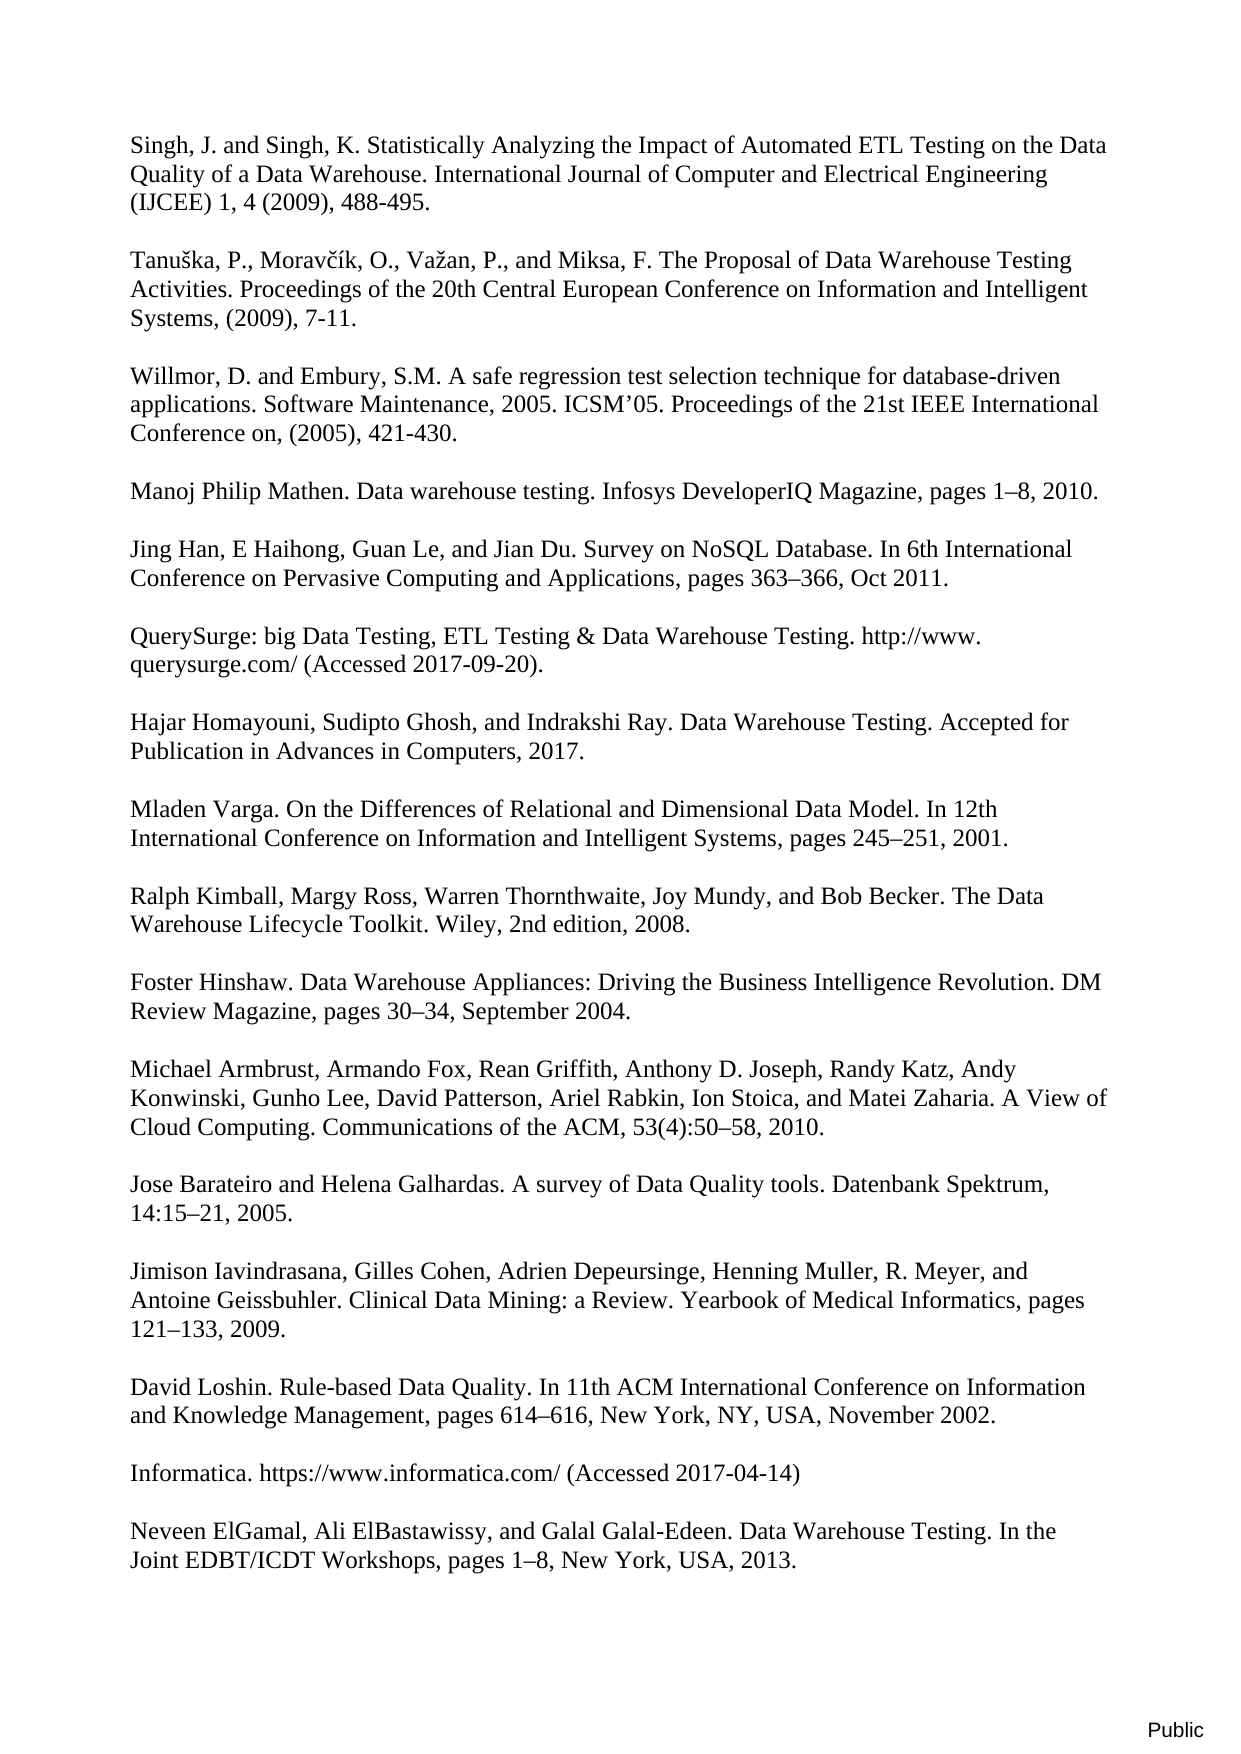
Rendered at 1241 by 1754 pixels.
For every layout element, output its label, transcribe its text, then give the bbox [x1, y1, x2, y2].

text David Loshin. Rule-based Data Quality. In 11th ACM International Conference on Information and Knowledge Management, pages 614–616, New York, NY, USA, November 2002. [130, 1372, 1110, 1429]
text Ralph Kimball, Margy Ross, Warren Thornthwaite, Joy Mundy, and Bob Becker. The Data Warehouse Lifecycle Toolkit. Wiley, 2nd edition, 2008. [130, 881, 1110, 938]
text Foster Hinshaw. Data Warehouse Appliances: Driving the Business Intelligence Revolution. DM Review Magazine, pages 30–34, September 2004. [130, 967, 1110, 1025]
text Informatica. https://www.informatica.com/ (Accessed 2017-04-14) [130, 1458, 1110, 1487]
text Mladen Varga. On the Differences of Relational and Dimensional Data Model. In 12th International Conference on Information and Intelligent Systems, pages 245–251, 2001. [130, 794, 1110, 852]
text Michael Armbrust, Armando Fox, Rean Griffith, Anthony D. Joseph, Randy Katz, Andy Konwinski, Gunho Lee, David Patterson, Ariel Rabkin, Ion Stoica, and Matei Zaharia. A View of Cloud Computing. Communications of the ACM, 53(4):50–58, 2010. [130, 1054, 1110, 1140]
text Jimison Iavindrasana, Gilles Cohen, Adrien Depeursinge, Henning Muller, R. Meyer, and Antoine Geissbuhler. Clinical Data Mining: a Review. Yearbook of Medical Informatics, pages 121–133, 2009. [130, 1256, 1110, 1342]
text Hajar Homayouni, Sudipto Ghosh, and Indrakshi Ray. Data Warehouse Testing. Accepted for Publication in Advances in Computers, 2017. [130, 707, 1110, 765]
text Tanuška, P., Moravčík, O., Važan, P., and Miksa, F. The Proposal of Data Warehouse Testing Activities. Proceedings of the 20th Central European Conference on Information and Intelligent Systems, (2009), 7-11. [130, 245, 1110, 332]
text Neveen ElGamal, Ali ElBastawissy, and Galal Galal-Edeen. Data Warehouse Testing. In the Joint EDBT/ICDT Workshops, pages 1–8, New York, USA, 2013. [130, 1516, 1110, 1574]
text Jose Barateiro and Helena Galhardas. A survey of Data Quality tools. Datenbank Spektrum, 14:15–21, 2005. [130, 1169, 1110, 1227]
text QuerySurge: big Data Testing, ETL Testing & Data Warehouse Testing. http://www. querysurge.com/ (Accessed 2017-09-20). [130, 621, 1110, 678]
text Singh, J. and Singh, K. Statistically Analyzing the Impact of Automated ETL Testing on the Data Quality of a Data Warehouse. International Journal of Computer and Electrical Engineering (IJCEE) 1, 4 (2009), 488-495. [130, 130, 1110, 216]
text Manoj Philip Mathen. Data warehouse testing. Infosys DeveloperIQ Magazine, pages 1–8, 2010. [130, 476, 1110, 505]
text Willmor, D. and Embury, S.M. A safe regression test selection technique for database-driven applications. Software Maintenance, 2005. ICSM’05. Proceedings of the 21st IEEE International Conference on, (2005), 421-430. [130, 361, 1110, 447]
text Jing Han, E Haihong, Guan Le, and Jian Du. Survey on NoSQL Database. In 6th International Conference on Pervasive Computing and Applications, pages 363–366, Oct 2011. [130, 534, 1110, 592]
